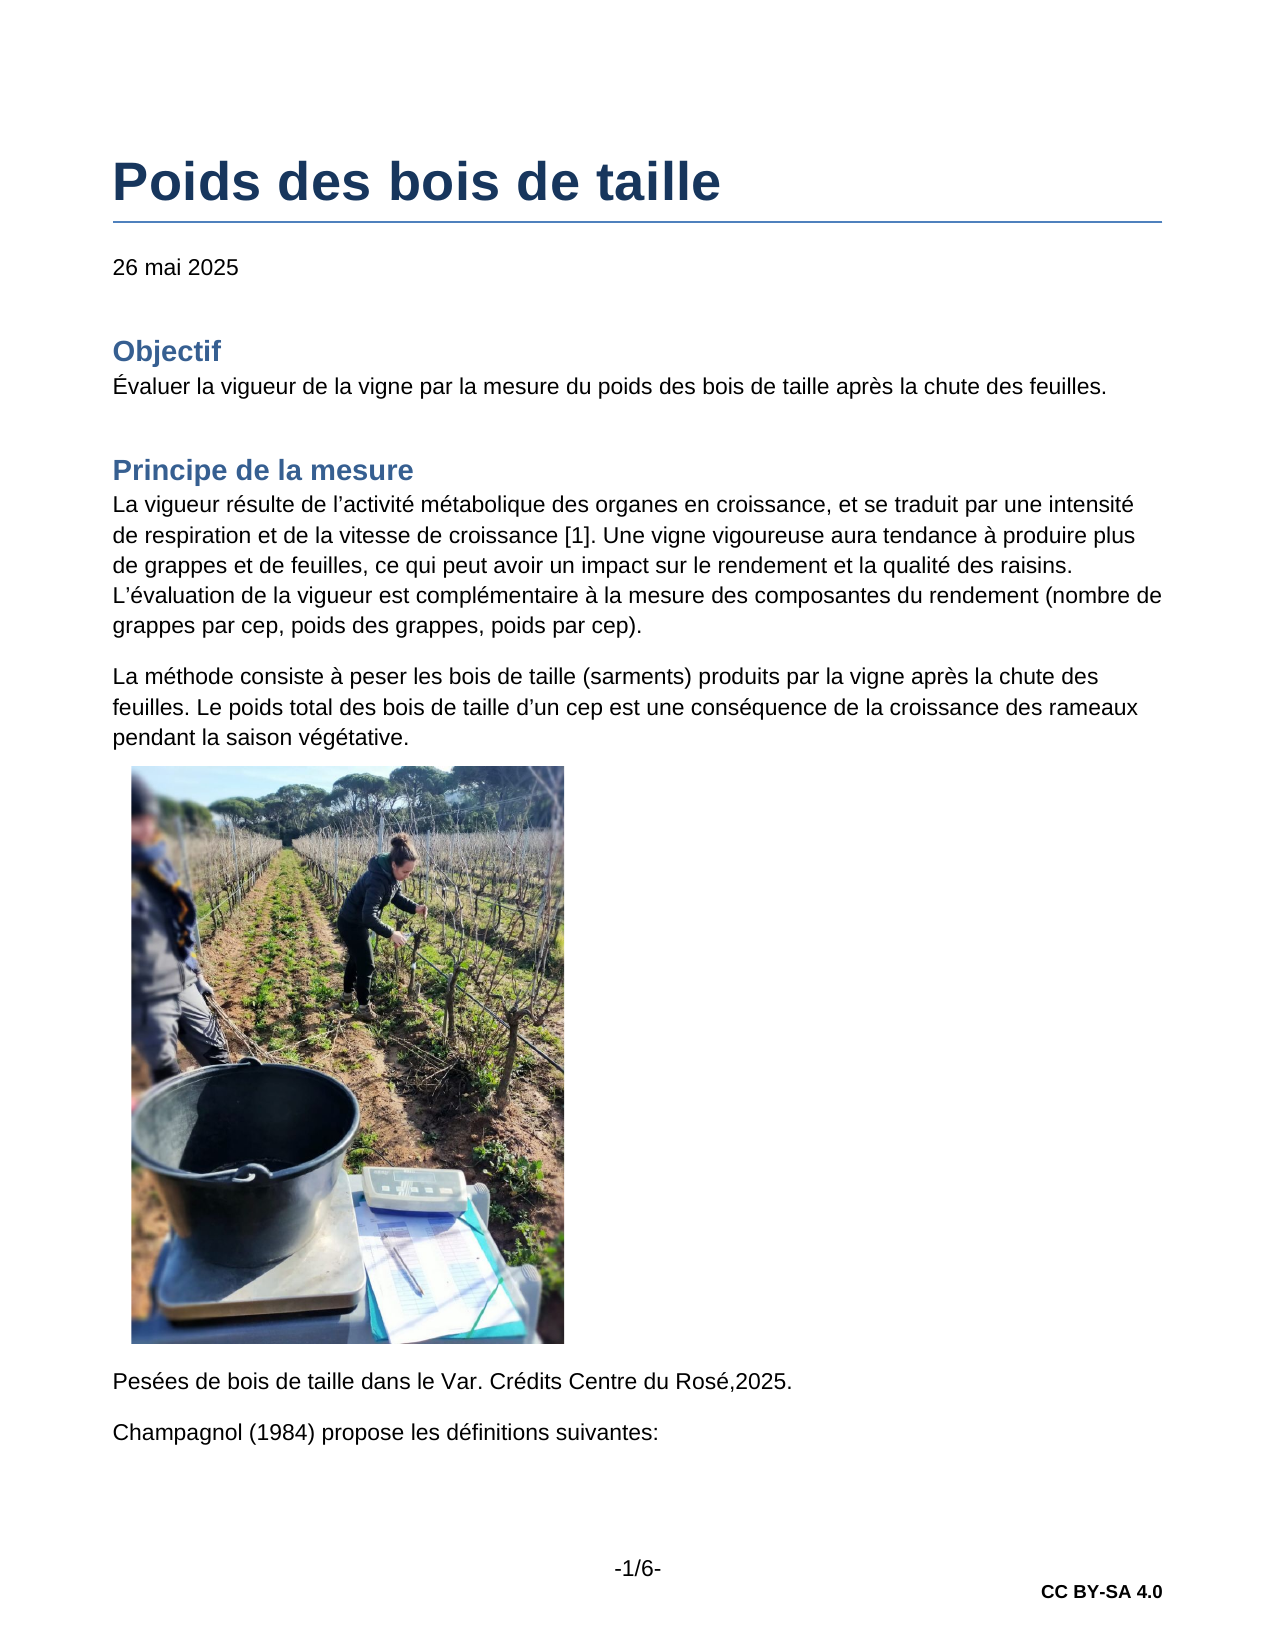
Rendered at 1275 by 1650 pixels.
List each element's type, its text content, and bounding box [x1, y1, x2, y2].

subtitle Principe de la mesure [112, 453, 1162, 486]
text Champagnol (1984) propose les définitions suivantes: [112, 1419, 1162, 1445]
picture [131, 766, 565, 1344]
text La méthode consiste à peser les bois de taille (sarments) produits par la vigne après la chute des feuilles. Le poids total des bois de taille d’un cep est une conséquence de la croissance des rameaux pendant la saison végétative. [112, 663, 1162, 750]
subtitle Objectif [112, 334, 1162, 368]
title Poids des bois de taille [112, 150, 1162, 223]
